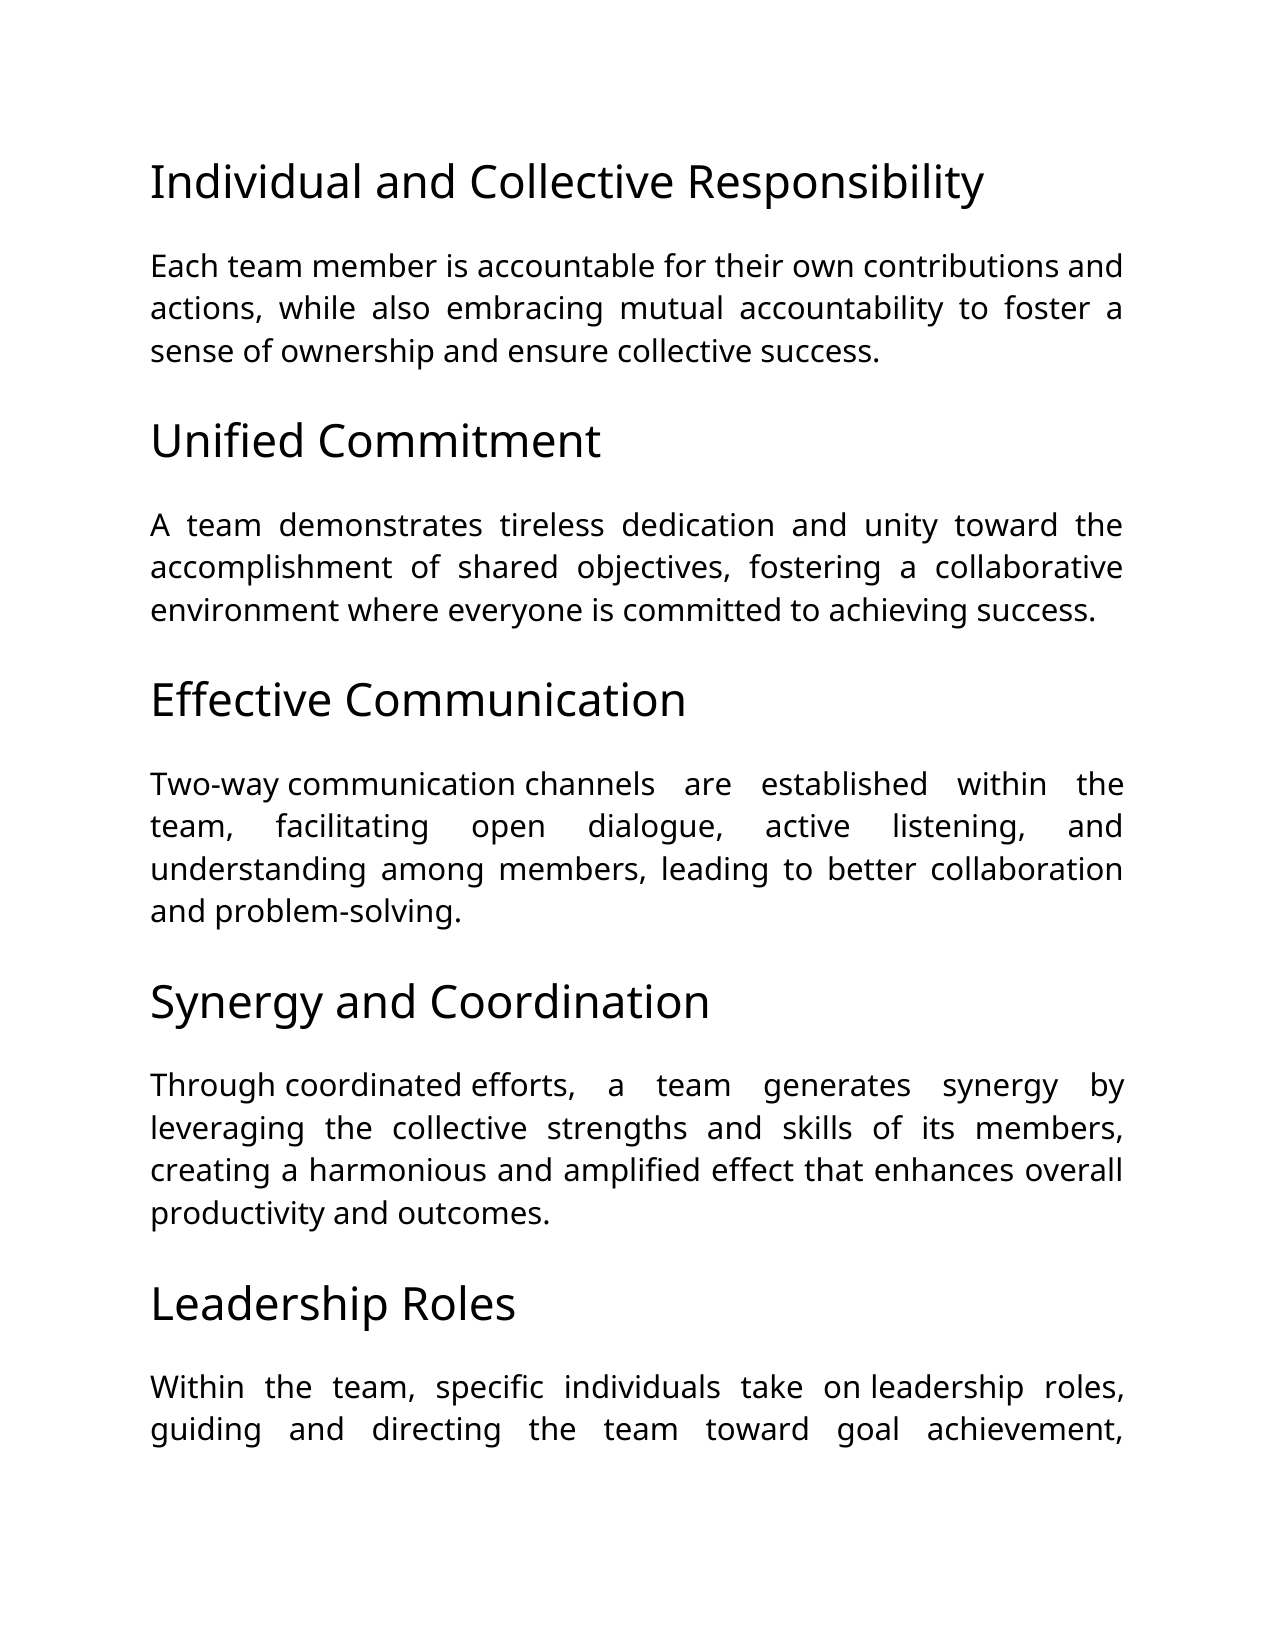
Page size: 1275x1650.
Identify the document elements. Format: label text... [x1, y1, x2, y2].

subtitle Unified Commitment [150, 409, 1125, 471]
text Through coordinated efforts, a team generates synergy by leveraging the collective strengths and skills of its members, creating a harmonious and amplified effect that enhances overall productivity and outcomes. [150, 1063, 1125, 1233]
text Each team member is accountable for their own contributions and actions, while also embracing mutual accountability to foster a sense of ownership and ensure collective success. [150, 244, 1125, 371]
subtitle Leadership Roles [150, 1271, 1125, 1333]
subtitle Effective Communication [150, 668, 1125, 730]
text Two-way communication channels are established within the team, facilitating open dialogue, active listening, and understanding among members, leading to better collaboration and problem-solving. [150, 762, 1125, 932]
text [150, 1365, 1125, 1450]
text A team demonstrates tireless dedication and unity toward the accomplishment of shared objectives, fostering a collaborative environment where everyone is committed to achieving success. [150, 503, 1125, 630]
subtitle Individual and Collective Responsibility [150, 150, 1125, 212]
subtitle Synergy and Coordination [150, 969, 1125, 1032]
